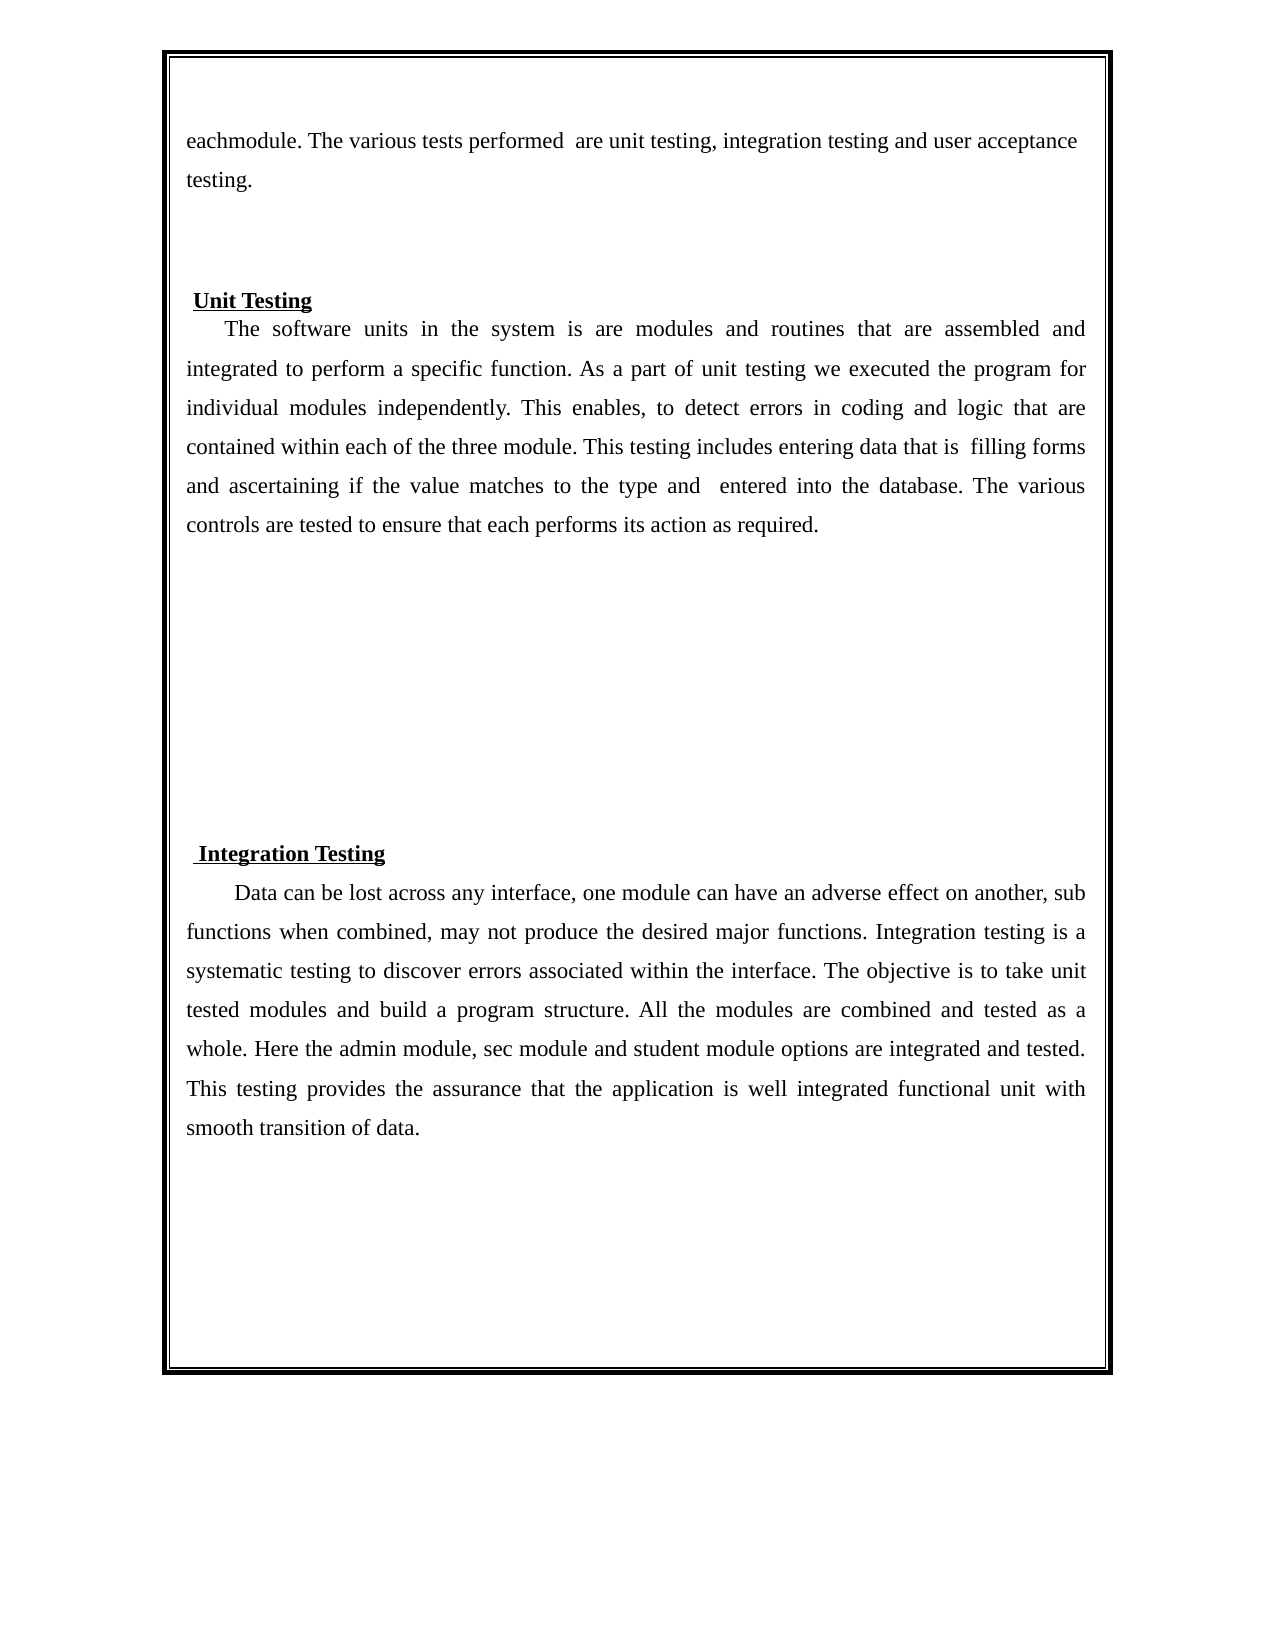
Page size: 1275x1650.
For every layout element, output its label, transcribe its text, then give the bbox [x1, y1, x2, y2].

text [186, 127, 1135, 192]
text Data can be lost across any interface, one module can have an adverse effect on another, sub functions when combined, may not produce the desired major functions. Integration testing is a systematic testing to discover errors associated within the interface. The objective is to take unit tested modules and build a program structure. All the modules are combined and tested as a whole. Here the admin module, sec module and student module options are integrated and tested. This testing provides the assurance that the application is well integrated functional unit with smooth transition of data. [186, 879, 1088, 1140]
subtitle Integration Testing [193, 840, 1168, 866]
subtitle Unit Testing [193, 287, 1168, 313]
text The software units in the system is are modules and routines that are assembled and integrated to perform a specific function. As a part of unit testing we executed the program for individual modules independently. This enables, to detect errors in coding and logic that are contained within each of the three module. This testing includes entering data that is filling forms and ascertaining if the value matches to the type and entered into the database. The various controls are tested to ensure that each performs its action as required. [186, 316, 1088, 538]
